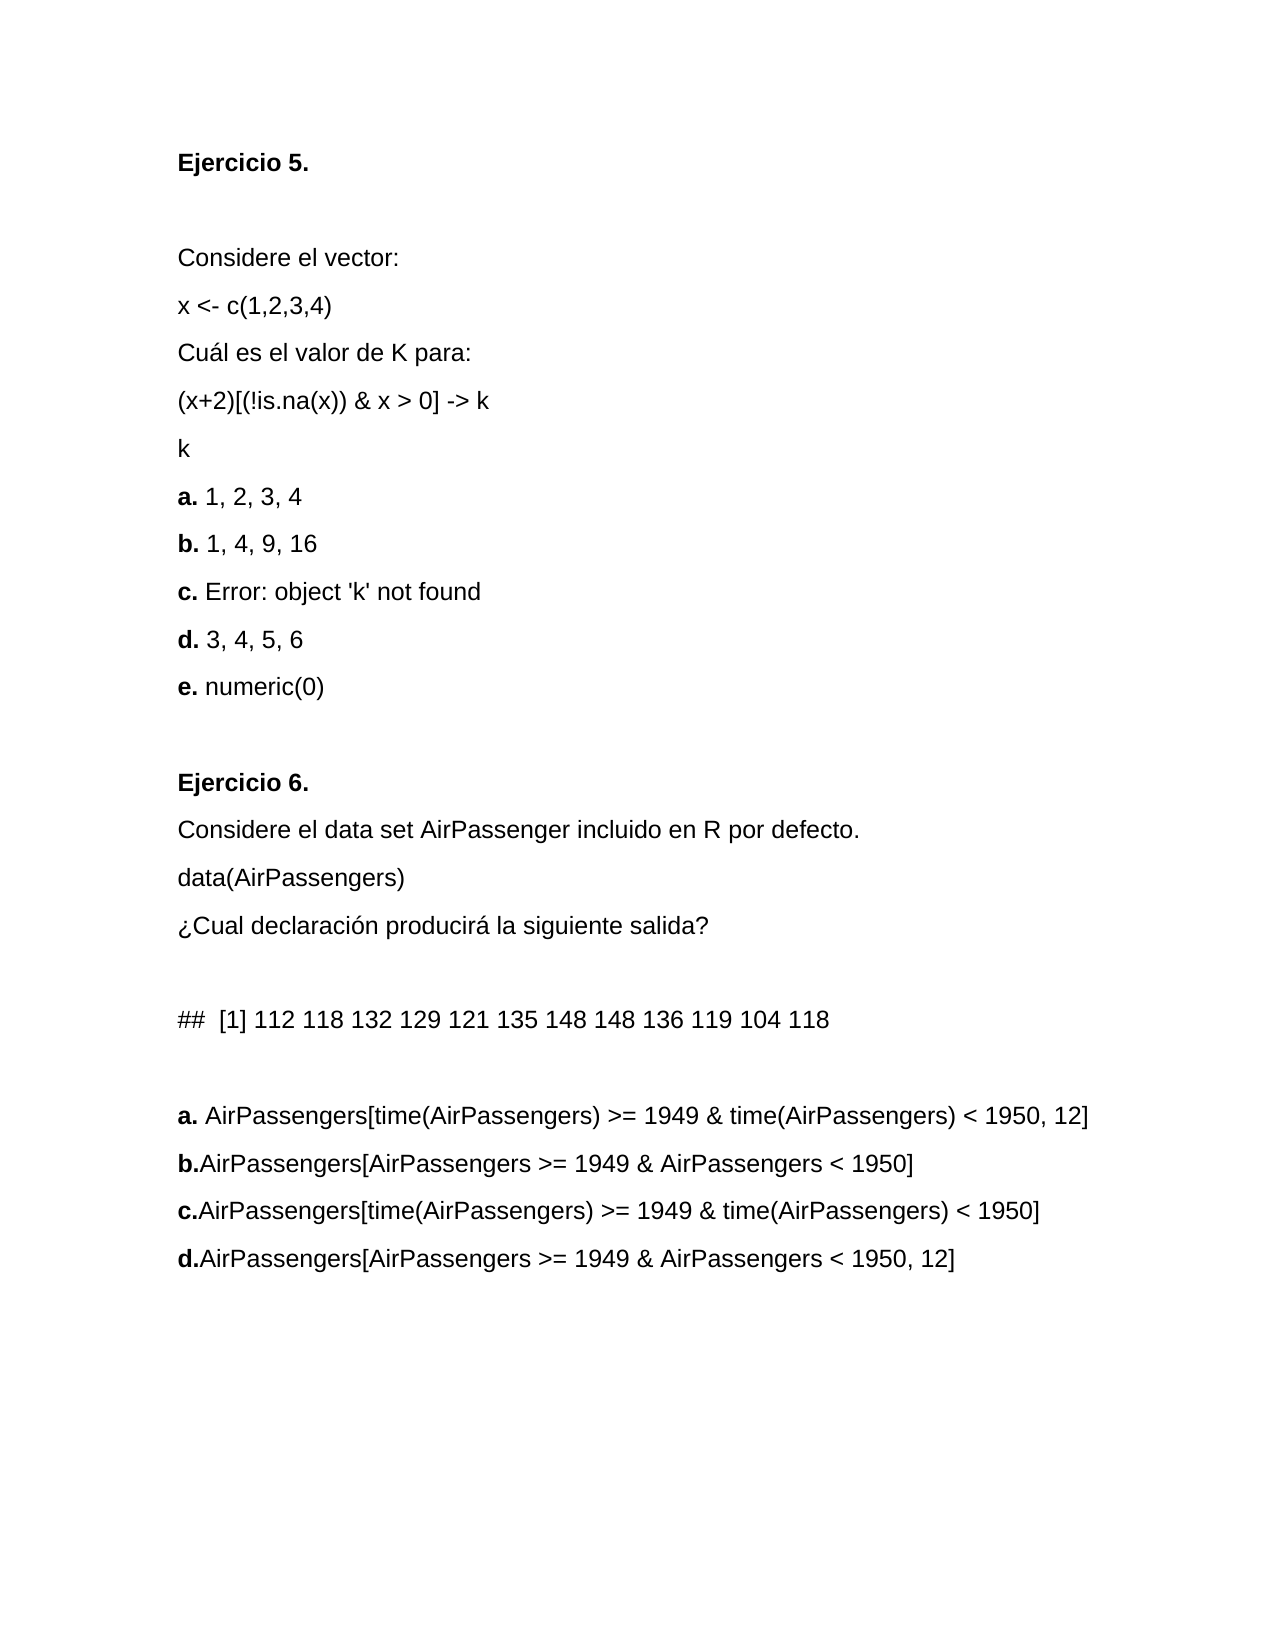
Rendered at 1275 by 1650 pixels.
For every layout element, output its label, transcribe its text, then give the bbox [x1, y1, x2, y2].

text (x+2)[(!is.na(x)) & x > 0] -> k [177, 386, 1098, 415]
text d. 3, 4, 5, 6 [177, 625, 1098, 653]
text k [177, 434, 1098, 463]
text Considere el data set AirPassenger incluido en R por defecto. [177, 816, 1098, 844]
text b.AirPassengers[AirPassengers >= 1949 & AirPassengers < 1950] [177, 1149, 1098, 1177]
text a. 1, 2, 3, 4 [177, 482, 1098, 510]
text ¿Cual declaración producirá la siguiente salida? [177, 911, 1098, 940]
text x <- c(1,2,3,4) [177, 291, 1098, 319]
text b. 1, 4, 9, 16 [177, 529, 1098, 558]
text Ejercicio 6. [177, 768, 1098, 797]
text d.AirPassengers[AirPassengers >= 1949 & AirPassengers < 1950, 12] [177, 1244, 1098, 1273]
text e. numeric(0) [177, 672, 1098, 701]
text Cuál es el valor de K para: [177, 338, 1098, 367]
text ## [1] 112 118 132 129 121 135 148 148 136 119 104 118 [177, 1006, 1098, 1034]
text c.AirPassengers[time(AirPassengers) >= 1949 & time(AirPassengers) < 1950] [177, 1196, 1098, 1225]
text Considere el vector: [177, 243, 1098, 272]
text data(AirPassengers) [177, 863, 1098, 892]
text Ejercicio 5. [177, 148, 1098, 176]
text c. Error: object 'k' not found [177, 577, 1098, 606]
text a. AirPassengers[time(AirPassengers) >= 1949 & time(AirPassengers) < 1950, 12] [177, 1101, 1098, 1130]
